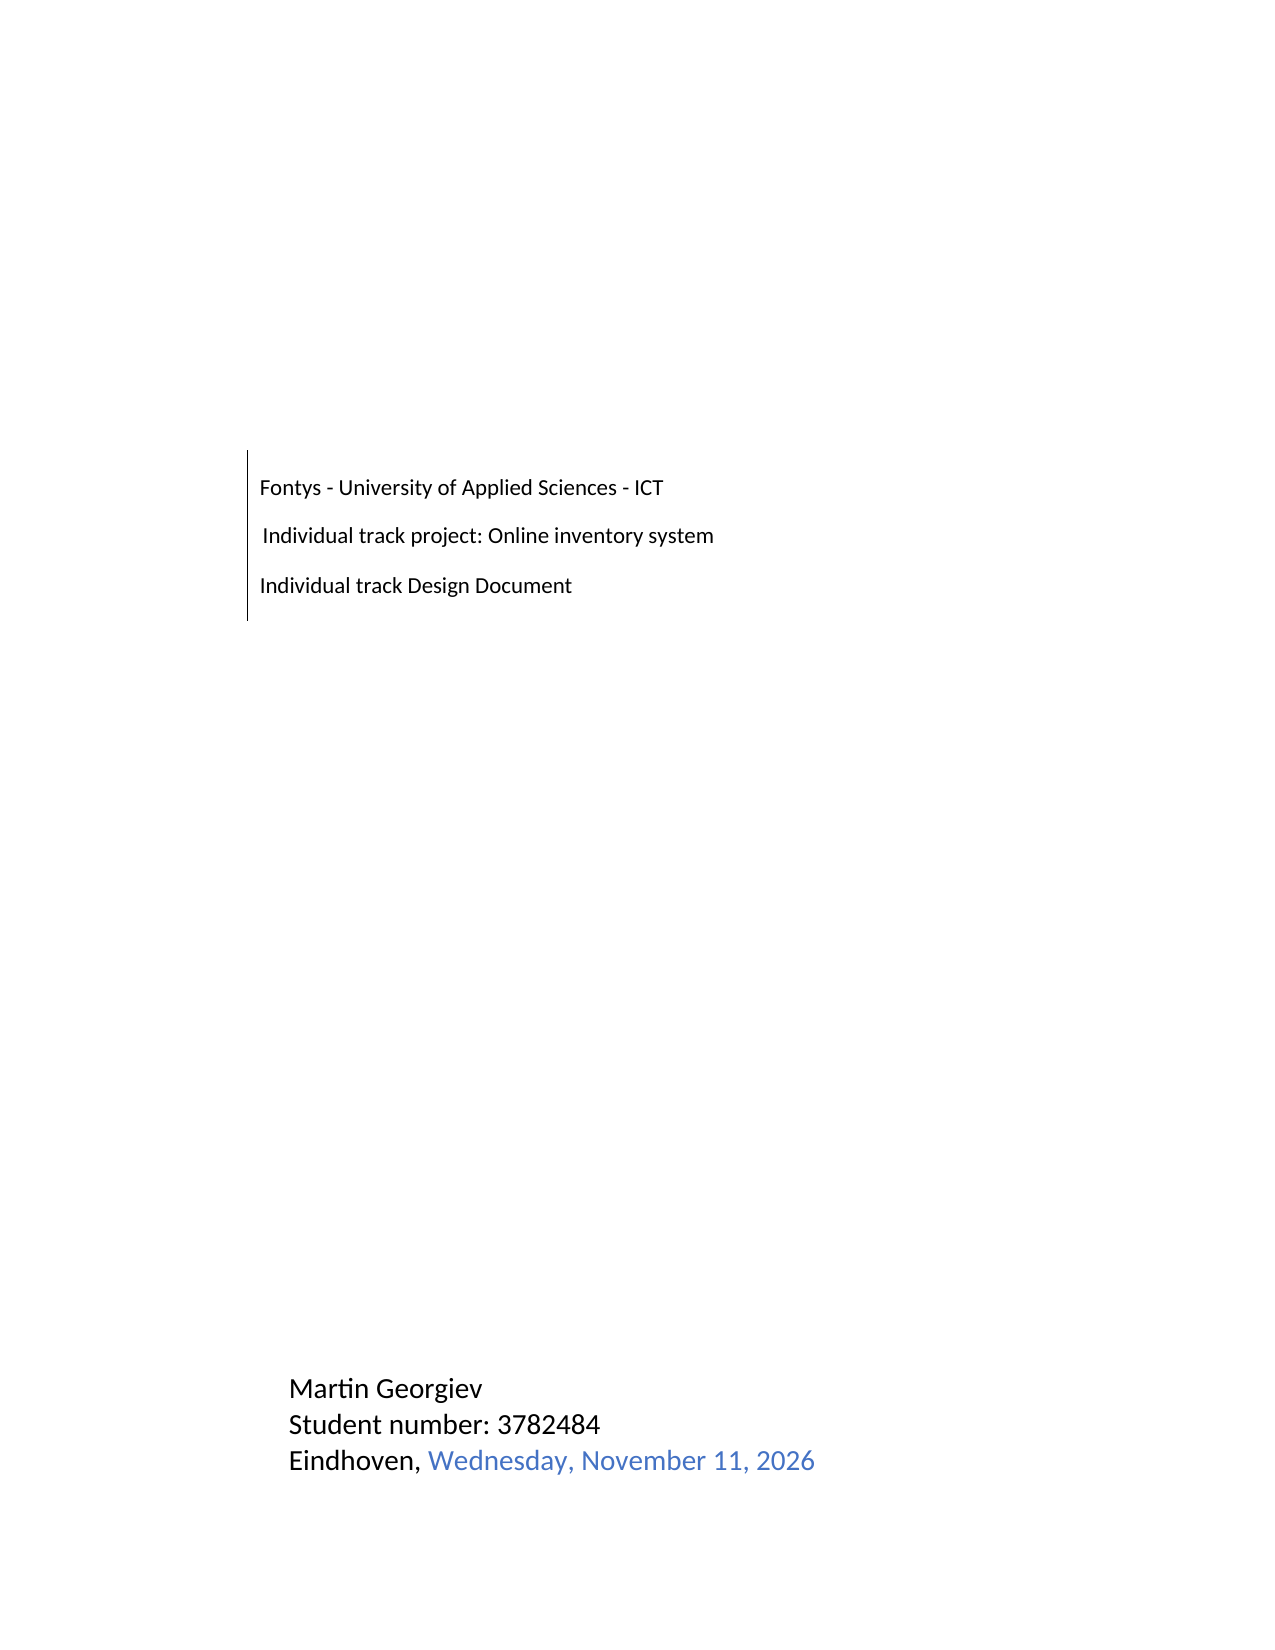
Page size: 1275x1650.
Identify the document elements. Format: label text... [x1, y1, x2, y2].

table_header Martin Georgiev Student number: 3782484 Eindhoven, Friday, October 9, 2020 [277, 1348, 998, 1500]
table_cell [248, 523, 1027, 548]
